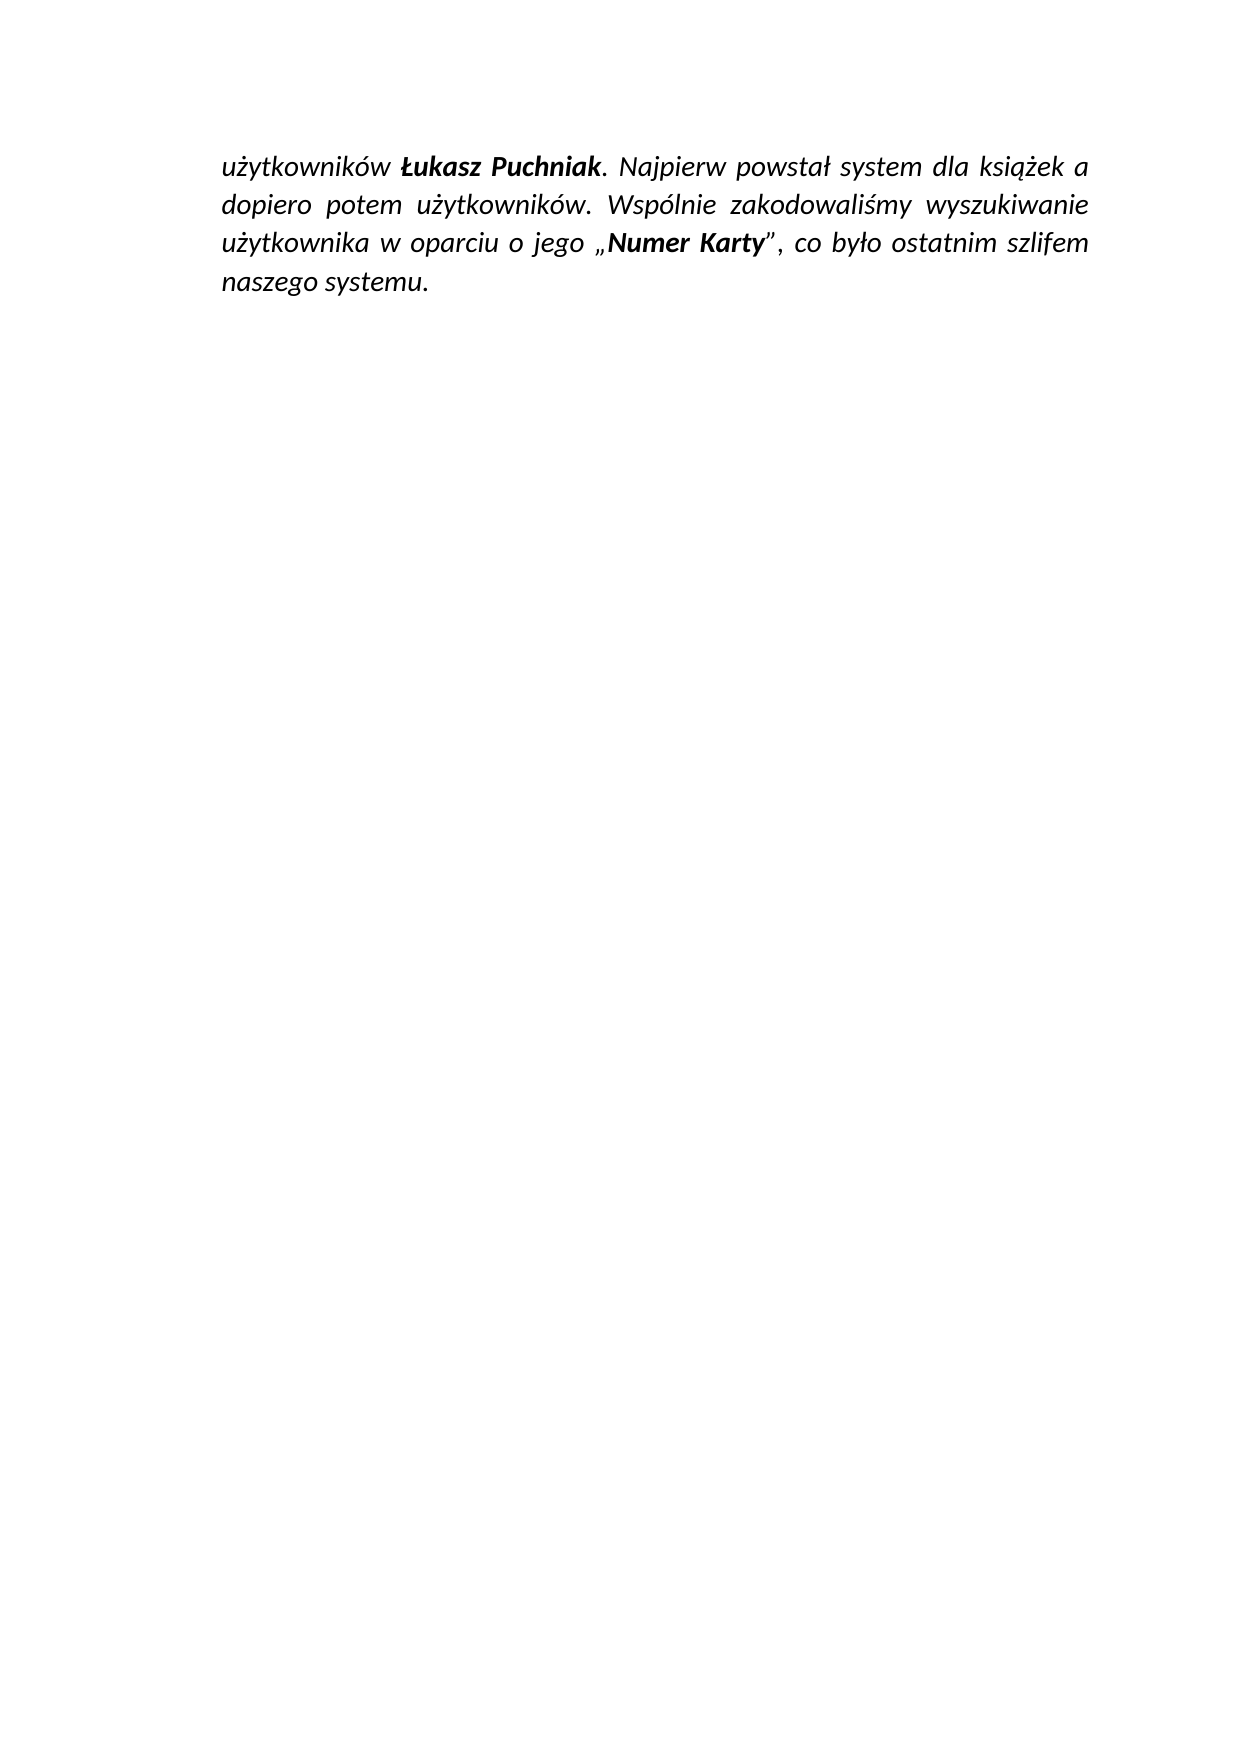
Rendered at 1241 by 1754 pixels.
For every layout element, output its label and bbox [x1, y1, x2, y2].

text [221, 148, 1093, 298]
